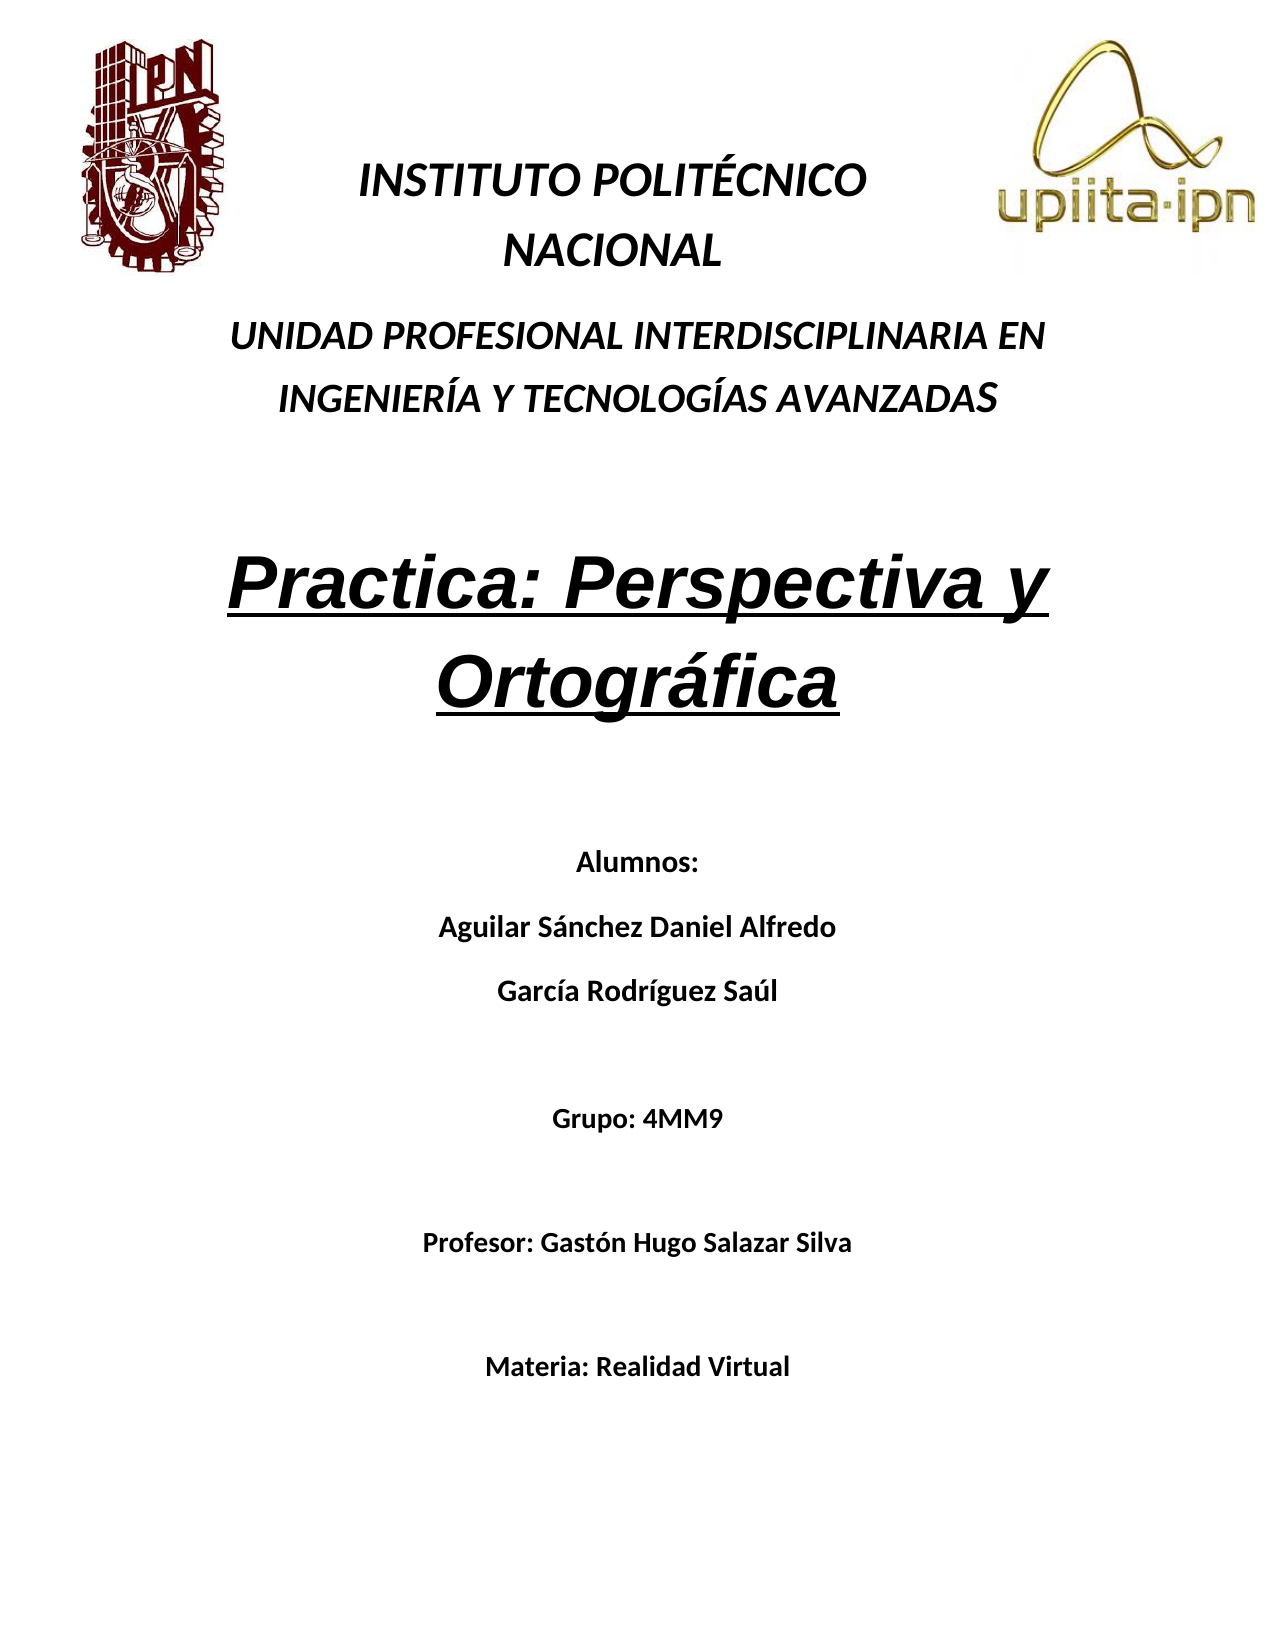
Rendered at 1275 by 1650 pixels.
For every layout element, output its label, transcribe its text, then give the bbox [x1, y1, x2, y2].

text UNIDAD PROFESIONAL INTERDISCIPLINARIA EN INGENIERÍA Y TECNOLOGÍAS AVANZADAS [177, 309, 1098, 424]
text García Rodríguez Saúl [177, 971, 1098, 1009]
text Aguilar Sánchez Daniel Alfredo [177, 907, 1098, 945]
text Practica: Perspectiva y Ortográfica [177, 538, 1098, 723]
text Materia: Realidad Virtual [177, 1348, 1098, 1383]
text Grupo: 4MM9 [177, 1101, 1098, 1136]
text Profesor: Gastón Hugo Salazar Silva [177, 1224, 1098, 1260]
text INSTITUTO POLITÉCNICO NACIONAL [177, 148, 1098, 279]
picture [997, 38, 1258, 275]
picture [81, 39, 228, 276]
text Alumnos: [177, 842, 1098, 880]
